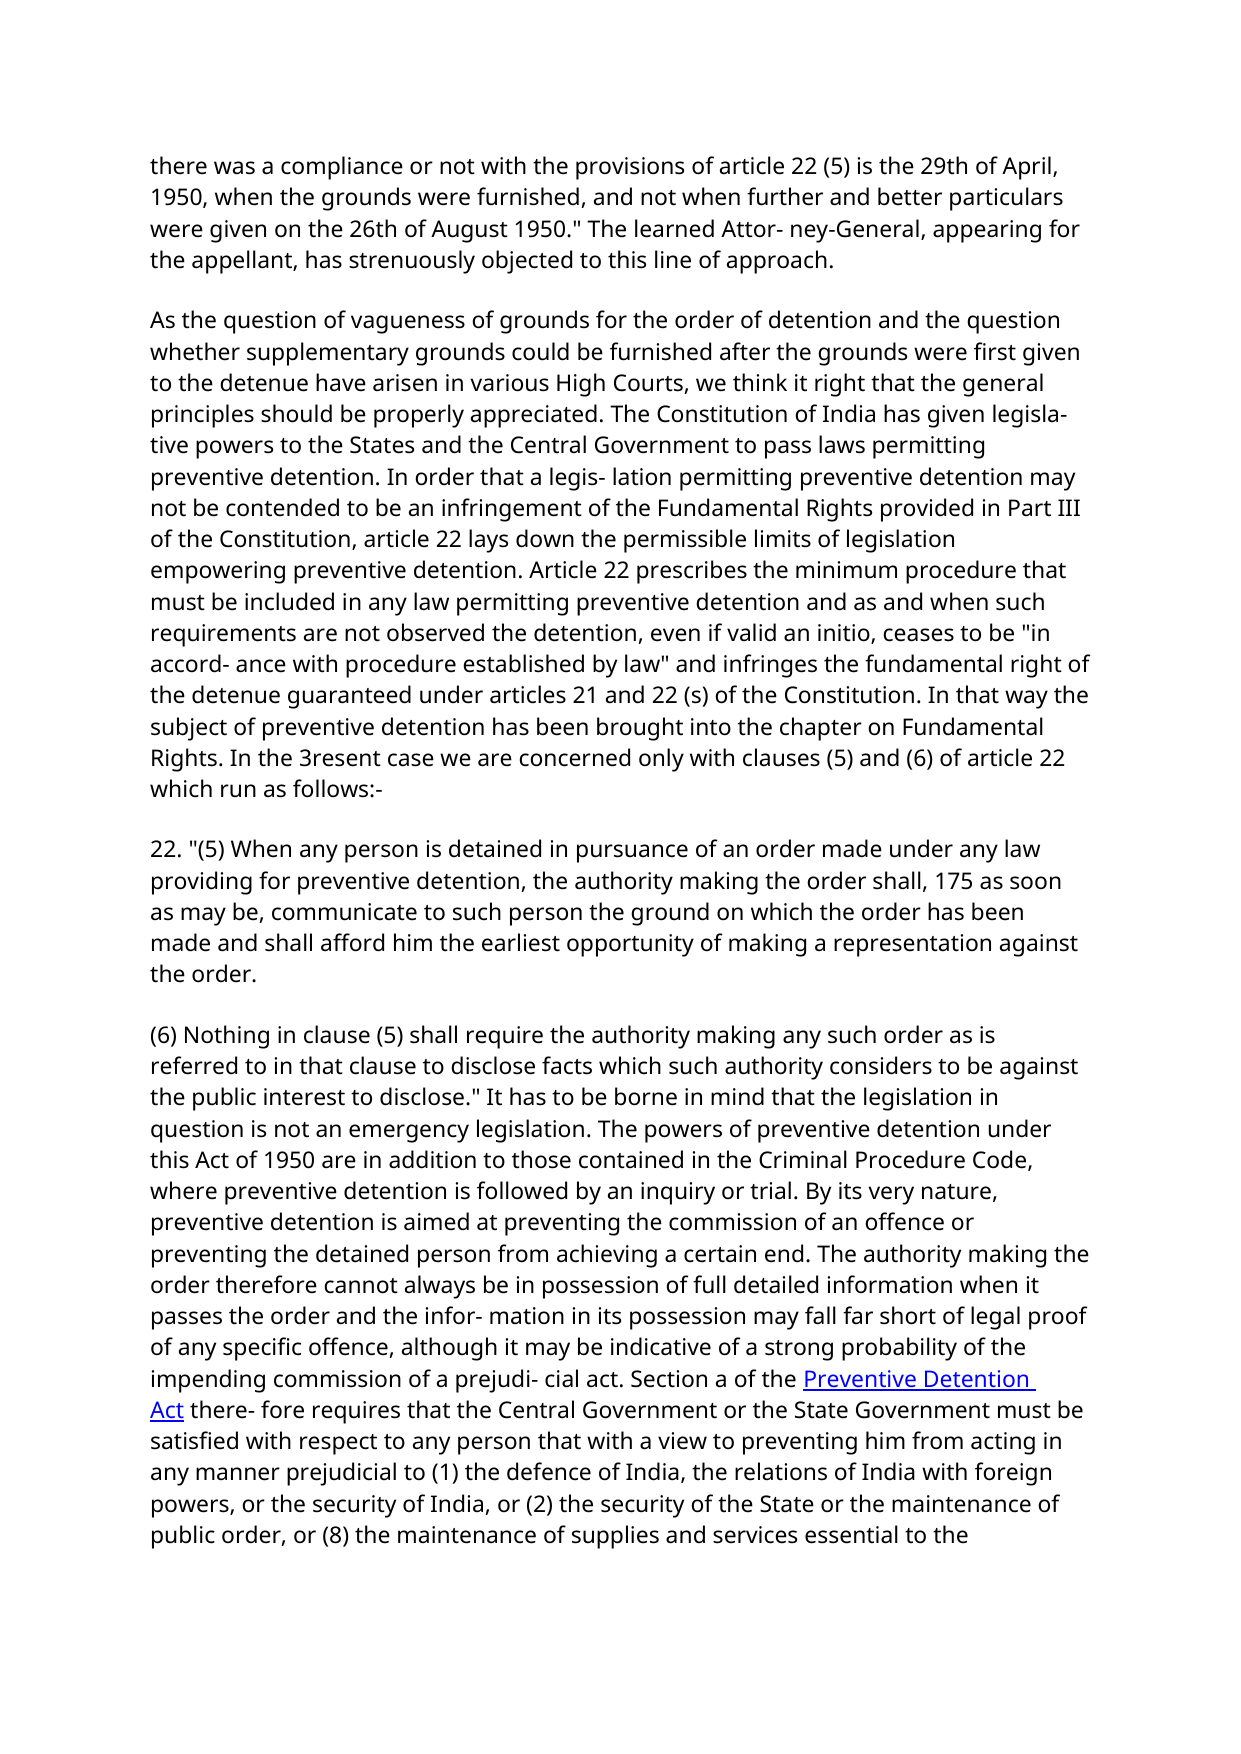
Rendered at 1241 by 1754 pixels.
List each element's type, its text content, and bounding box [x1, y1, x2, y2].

text As the question of vagueness of grounds for the order of detention and the question whether supplementary grounds could be furnished after the grounds were first given to the detenue have arisen in various High Courts, we think it right that the general principles should be properly appreciated. The Constitution of India has given legisla- tive powers to the States and the Central Government to pass laws permitting preventive detention. In order that a legis- lation permitting preventive detention may not be contended to be an infringement of the Fundamental Rights provided in Part III of the Constitution, article 22 lays down the permissible limits of legislation empowering preventive detention. Article 22 prescribes the minimum procedure that must be included in any law permitting preventive detention and as and when such requirements are not observed the detention, even if valid an initio, ceases to be "in accord- ance with procedure established by law" and infringes the fundamental right of the detenue guaranteed under articles 21 and 22 (s) of the Constitution. In that way the subject of preventive detention has been brought into the chapter on Fundamental Rights. In the 3resent case we are concerned only with clauses (5) and (6) of article 22 which run as follows:- [150, 304, 1090, 804]
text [150, 150, 1090, 275]
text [150, 1019, 1090, 1550]
text 22. "(5) When any person is detained in pursuance of an order made under any law providing for preventive detention, the authority making the order shall, 175 as soon as may be, communicate to such person the ground on which the order has been made and shall afford him the earliest opportunity of making a representation against the order. [150, 833, 1090, 989]
